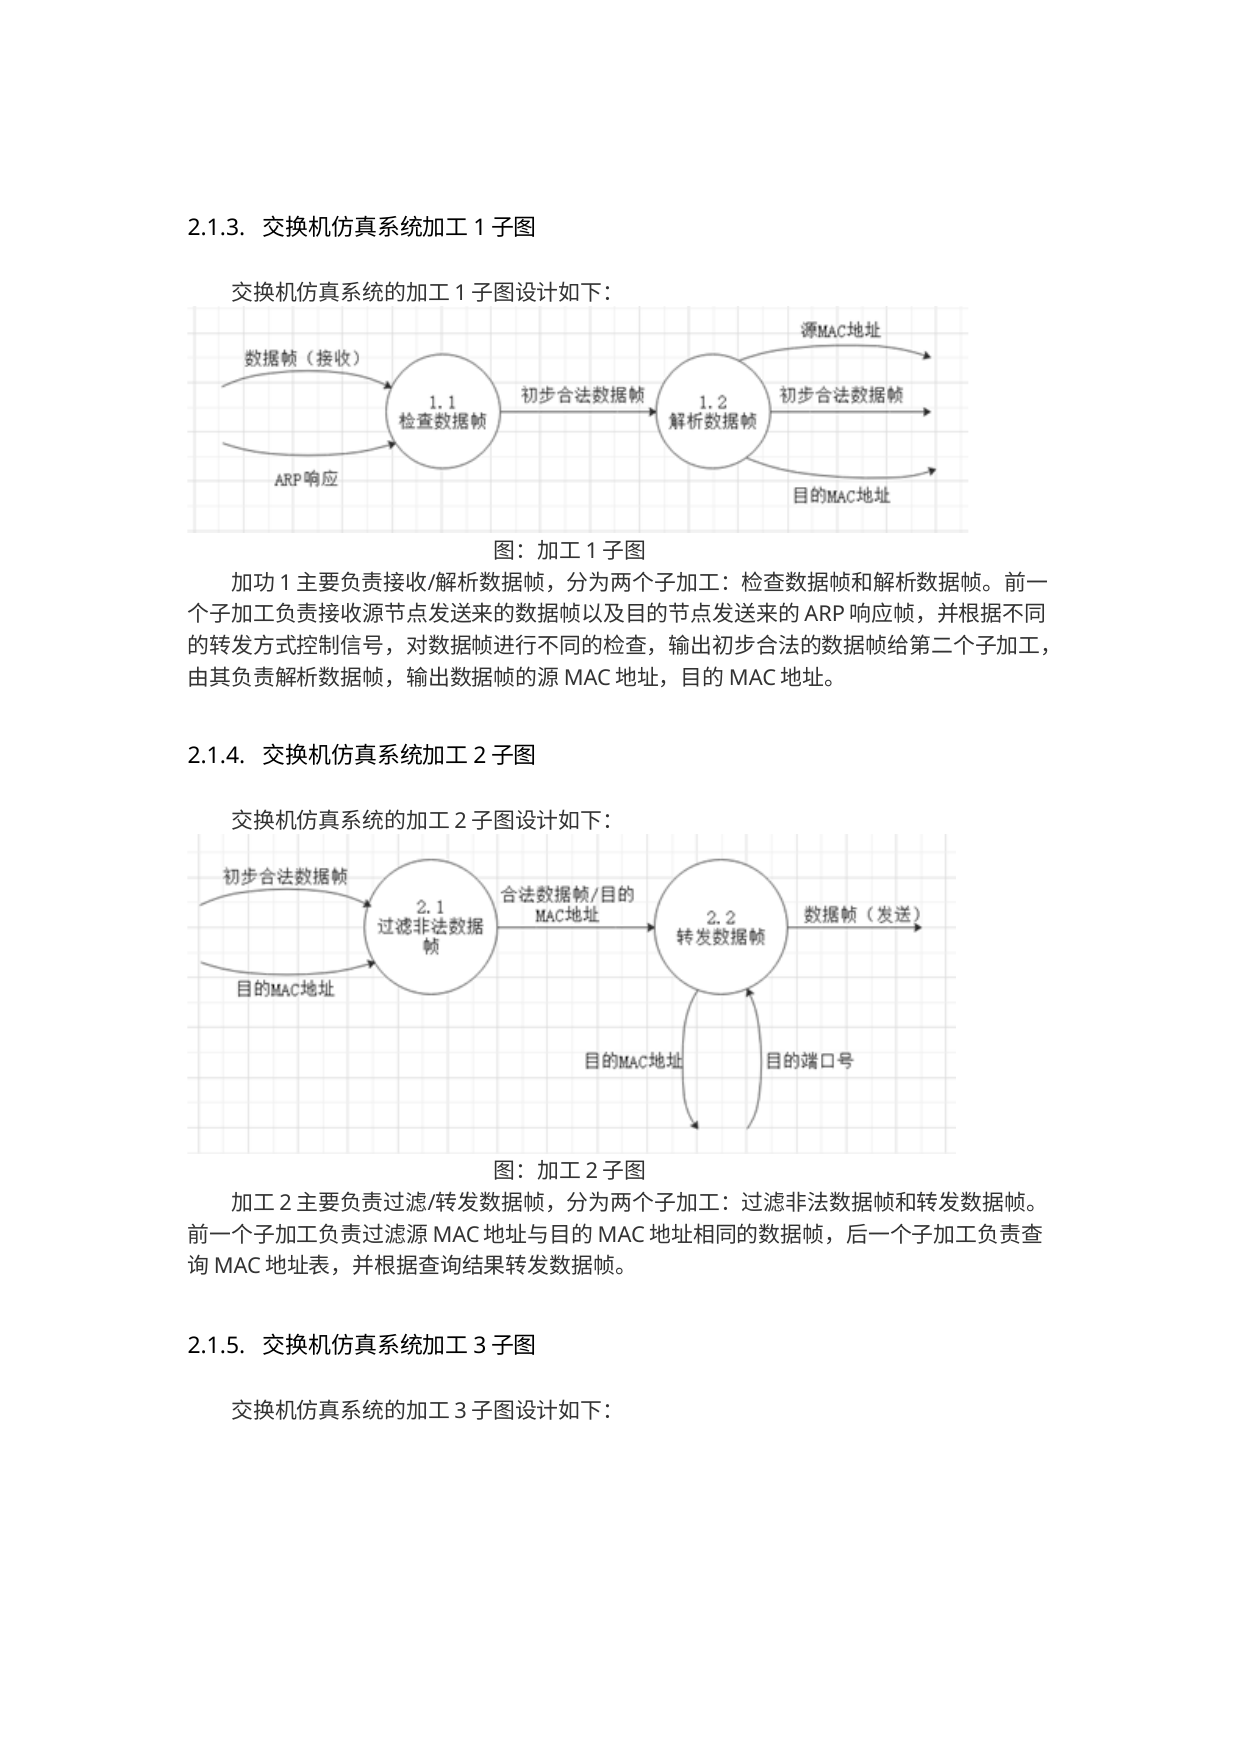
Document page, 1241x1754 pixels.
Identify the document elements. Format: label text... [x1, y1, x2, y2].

text 图：加工2子图 [450, 1153, 1053, 1185]
text 加工2主要负责过滤/转发数据帧，分为两个子加工：过滤非法数据帧和转发数据帧。前一个子加工负责过滤源MAC地址与目的MAC地址相同的数据帧，后一个子加工负责查询MAC地址表，并根据查询结果转发数据帧。 [187, 1185, 1053, 1280]
picture [187, 306, 969, 533]
text 交换机仿真系统的加工3子图设计如下： [187, 1393, 1053, 1424]
subtitle 交换机仿真系统加工1子图 [187, 193, 1053, 258]
subtitle 交换机仿真系统加工2子图 [187, 721, 1053, 786]
text 交换机仿真系统的加工2子图设计如下： [187, 803, 1053, 834]
picture [187, 834, 956, 1154]
text 图：加工1子图 [450, 533, 1053, 564]
text 加功1主要负责接收/解析数据帧，分为两个子加工：检查数据帧和解析数据帧。前一个子加工负责接收源节点发送来的数据帧以及目的节点发送来的ARP响应帧，并根据不同的转发方式控制信号，对数据帧进行不同的检查，输出初步合法的数据帧给第二个子加工，由其负责解析数据帧，输出数据帧的源MAC地址，目的MAC地址。 [187, 564, 1053, 692]
subtitle 交换机仿真系统加工3子图 [187, 1311, 1053, 1376]
text 交换机仿真系统的加工1子图设计如下： [187, 274, 1053, 306]
